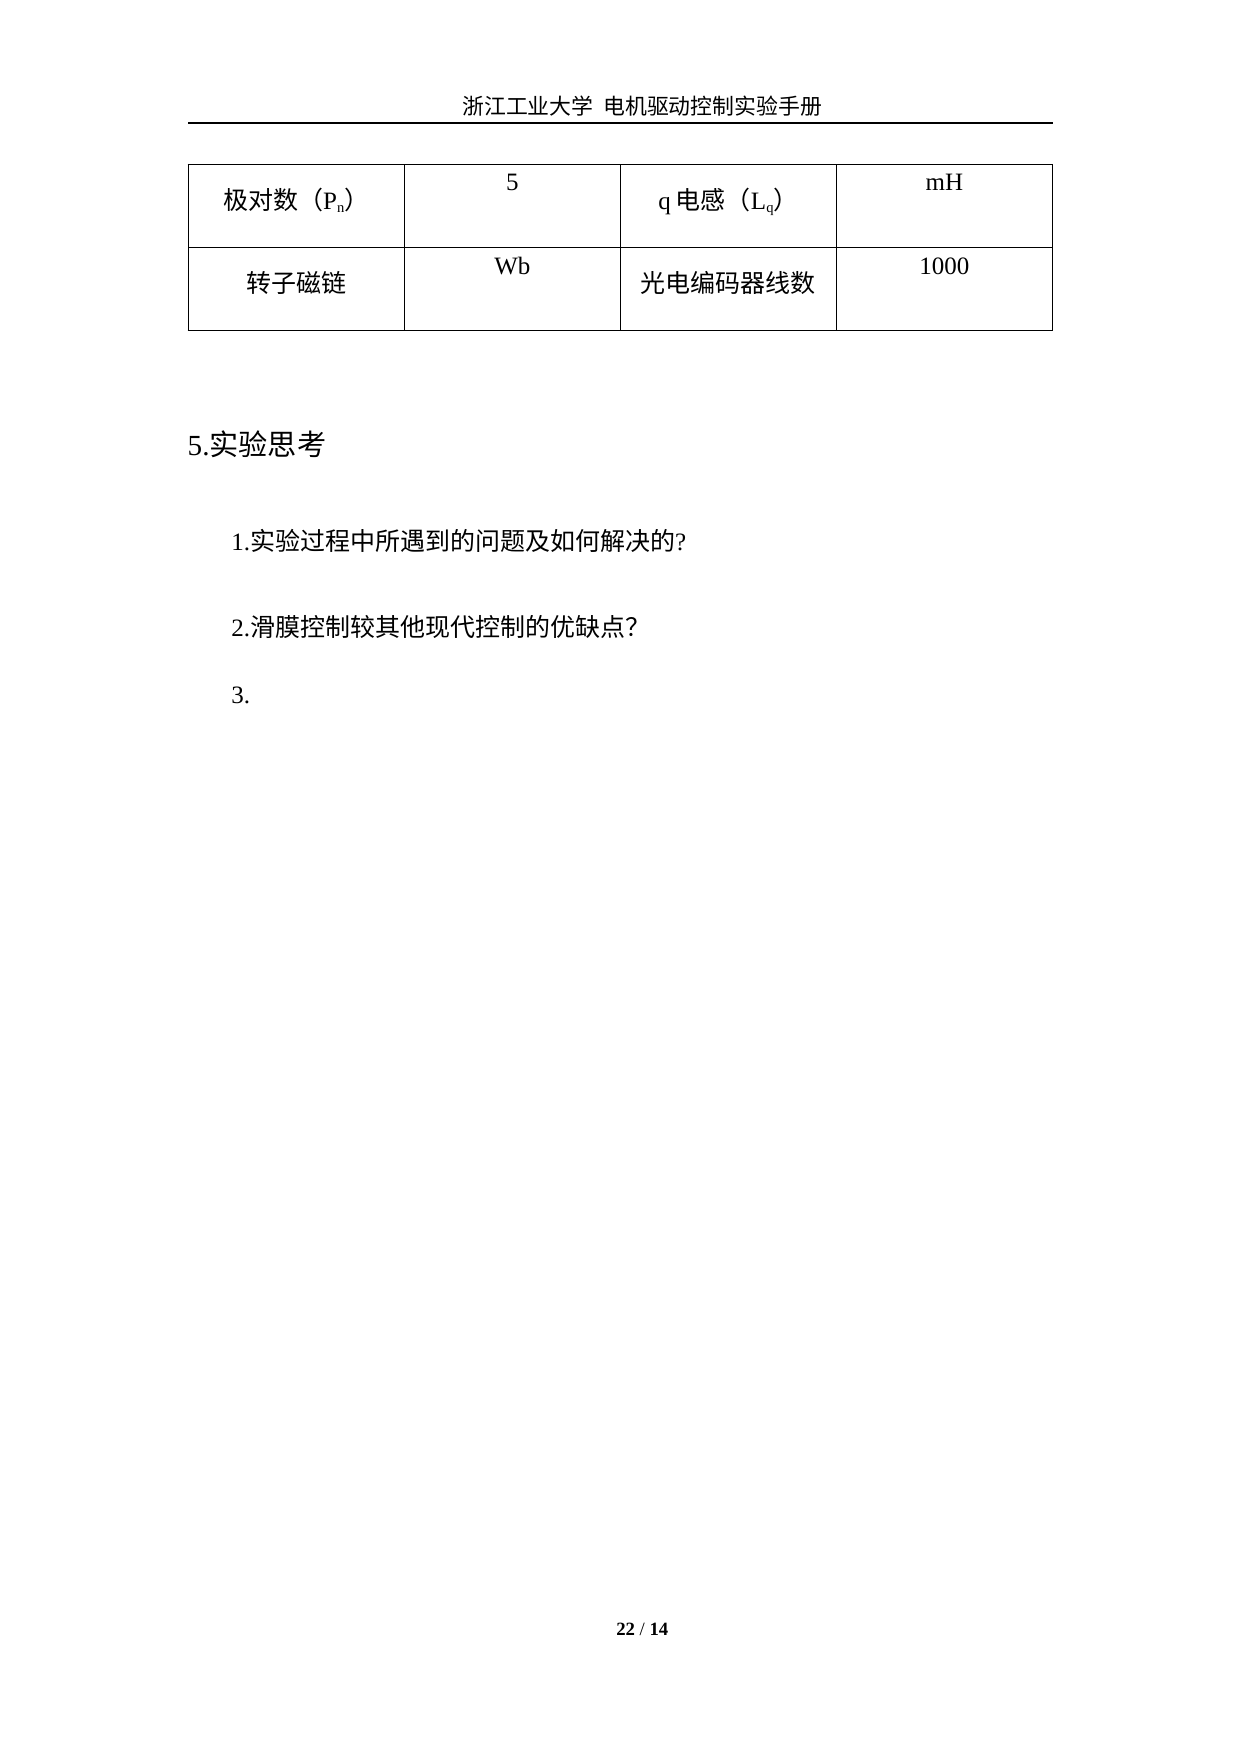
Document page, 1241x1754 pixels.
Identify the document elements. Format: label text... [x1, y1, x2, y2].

table_cell mH [837, 165, 1052, 247]
table_cell 极对数（Pn） [189, 165, 404, 247]
table_cell 5 [405, 165, 620, 247]
text 1.实验过程中所遇到的问题及如何解决的? [187, 506, 1053, 574]
table_cell 转子磁链 [189, 248, 404, 330]
table_cell q电感（Lq） [621, 165, 836, 247]
text 3. [187, 678, 1053, 712]
subtitle 5.实验思考 [187, 409, 1053, 477]
table_cell 1000 [837, 248, 1052, 330]
table_cell 光电编码器线数 [621, 248, 836, 330]
text 2.滑膜控制较其他现代控制的优缺点？ [187, 592, 1053, 660]
table_cell Wb [405, 248, 620, 330]
